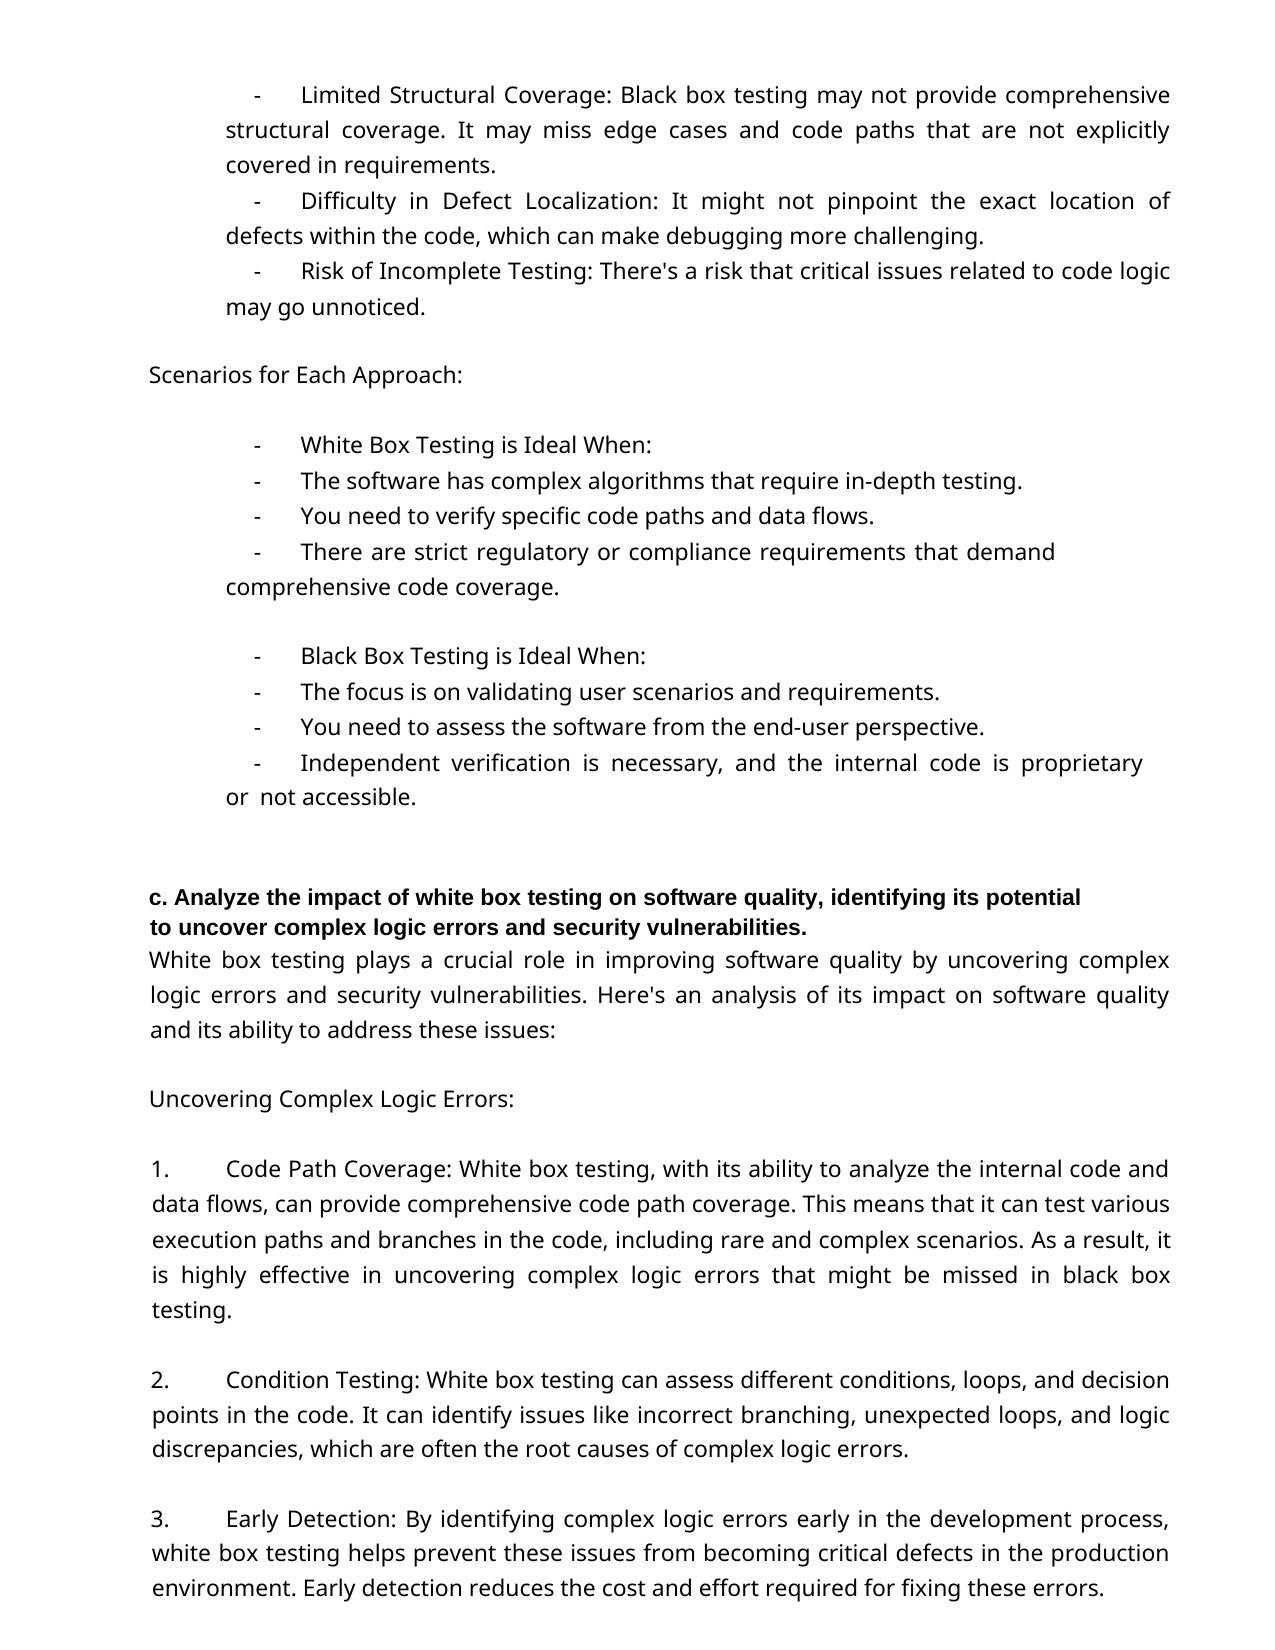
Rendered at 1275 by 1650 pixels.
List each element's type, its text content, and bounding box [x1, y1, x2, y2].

list You need to assess the software from the end-user perspective. [254, 711, 1183, 742]
text Scenarios for Each Approach: [149, 359, 1183, 390]
list Code Path Coverage: White box testing, with its ability to analyze the internal code and data flows, can provide comprehensive code path coverage. This means that it can test various execution paths and branches in the code, including rare and complex scenarios. As a result, it is highly effective in uncovering complex logic errors that might be missed in black box testing. [150, 1153, 1171, 1326]
text White box testing plays a crucial role in improving software quality by uncovering complex logic errors and security vulnerabilities. Here's an analysis of its impact on software quality and its ability to address these issues: [149, 944, 1170, 1045]
list Condition Testing: White box testing can assess different conditions, loops, and decision points in the code. It can identify issues like incorrect branching, unexpected loops, and logic discrepancies, which are often the root causes of complex logic errors. [150, 1364, 1171, 1464]
list The focus is on validating user scenarios and requirements. [254, 675, 1183, 707]
list Black Box Testing is Ideal When: [254, 640, 1183, 671]
list White Box Testing is Ideal When: [254, 429, 1183, 461]
list Limited Structural Coverage: Black box testing may not provide comprehensive structural coverage. It may miss edge cases and code paths that are not explicitly covered in requirements. [225, 79, 1171, 180]
list The software has complex algorithms that require in-depth testing. [254, 464, 1183, 496]
list Analyze the impact of white box testing on software quality, identifying its potential to uncover complex logic errors and security vulnerabilities. [149, 884, 1107, 940]
list Early Detection: By identifying complex logic errors early in the development process, white box testing helps prevent these issues from becoming critical defects in the production environment. Early detection reduces the cost and effort required for fixing these errors. [150, 1503, 1171, 1603]
list Risk of Incomplete Testing: There's a risk that critical issues related to code logic may go unnoticed. [225, 255, 1171, 322]
text Uncovering Complex Logic Errors: [149, 1083, 1183, 1114]
list Difficulty in Defect Localization: It might not pinpoint the exact location of defects within the code, which can make debugging more challenging. [225, 185, 1170, 251]
list Independent verification is necessary, and the internal code is proprietary or not accessible. [225, 746, 1171, 812]
list There are strict regulatory or compliance requirements that demand comprehensive code coverage. [225, 536, 1171, 602]
list You need to verify specific code paths and data flows. [254, 500, 1183, 532]
